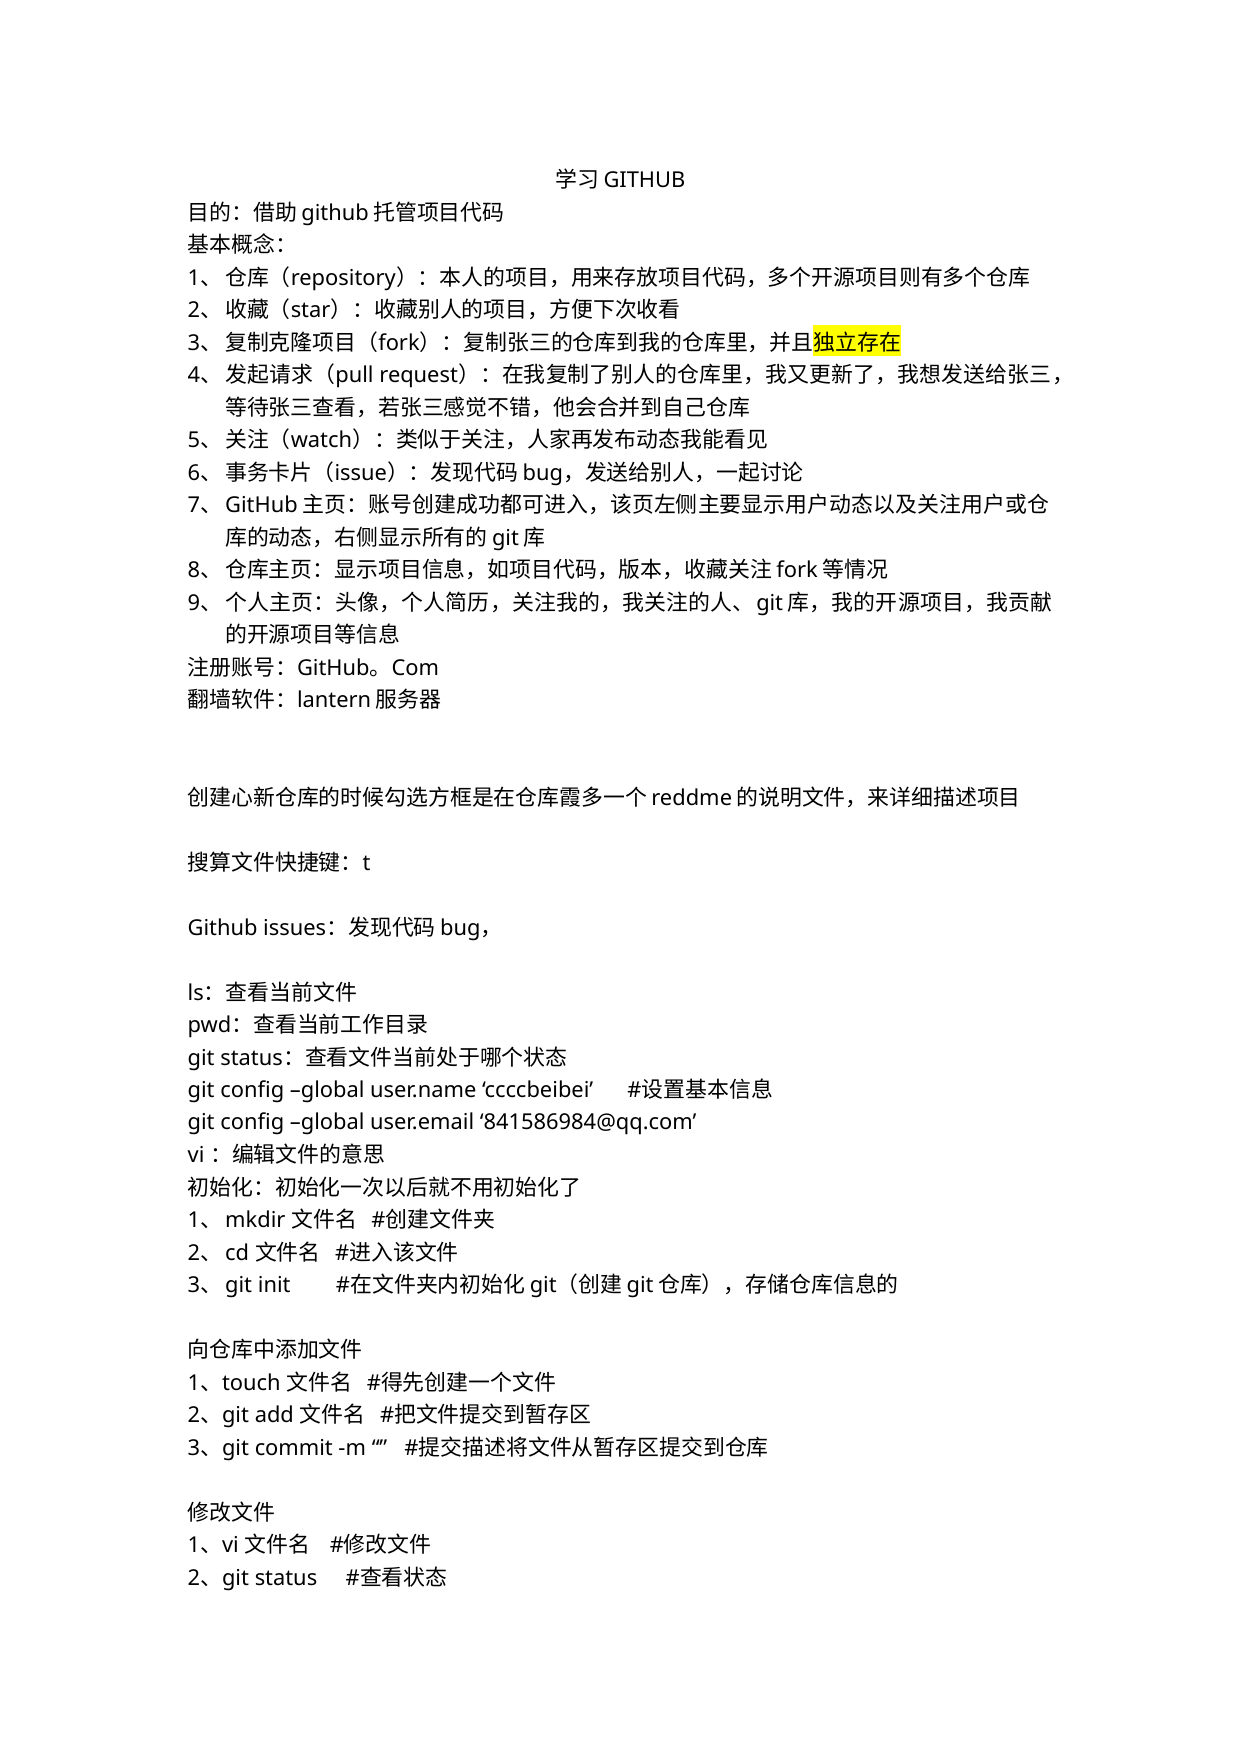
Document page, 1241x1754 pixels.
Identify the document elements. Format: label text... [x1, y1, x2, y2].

text 翻墙软件：lantern服务器 [187, 682, 1053, 714]
text vi ：编辑文件的意思 [187, 1137, 1053, 1169]
text 修改文件 [187, 1494, 1053, 1527]
text 创建心新仓库的时候勾选方框是在仓库霞多一个reddme的说明文件，来详细描述项目 [187, 779, 1053, 812]
list mkdir 文件名 #创建文件夹 [187, 1202, 1053, 1234]
list cd 文件名 #进入该文件 [187, 1234, 1053, 1267]
text ls：查看当前文件 [187, 974, 1053, 1007]
text 2、git status #查看状态 [187, 1559, 1053, 1592]
text git status：查看文件当前处于哪个状态 [187, 1039, 1053, 1072]
text 1、vi 文件名 #修改文件 [187, 1527, 1053, 1559]
text 向仓库中添加文件 [187, 1332, 1053, 1364]
text 3、git commit -m “” #提交描述将文件从暂存区提交到仓库 [187, 1429, 1053, 1462]
list 仓库主页：显示项目信息，如项目代码，版本，收藏关注fork等情况 [187, 552, 1053, 584]
text Github issues：发现代码bug， [187, 909, 1053, 942]
list 仓库（repository）：本人的项目，用来存放项目代码，多个开源项目则有多个仓库 [187, 259, 1053, 292]
text 2、git add 文件名 #把文件提交到暂存区 [187, 1397, 1053, 1429]
text 搜算文件快捷键：t [187, 844, 1053, 877]
text 1、touch 文件名 #得先创建一个文件 [187, 1364, 1053, 1397]
text 学习GITHUB [187, 162, 1053, 194]
list 个人主页：头像，个人简历，关注我的，我关注的人、git库，我的开源项目，我贡献的开源项目等信息 [187, 584, 1053, 649]
list 事务卡片（issue）：发现代码bug，发送给别人，一起讨论 [187, 454, 1053, 487]
list 收藏（star）：收藏别人的项目，方便下次收看 [187, 292, 1053, 324]
list git init #在文件夹内初始化git（创建git仓库），存储仓库信息的 [187, 1267, 1053, 1299]
list 关注（watch）：类似于关注，人家再发布动态我能看见 [187, 422, 1053, 454]
text pwd：查看当前工作目录 [187, 1007, 1053, 1039]
text 初始化：初始化一次以后就不用初始化了 [187, 1169, 1053, 1202]
text git config –global user.email ‘841586984@qq.com’ [187, 1104, 1053, 1137]
text 基本概念： [187, 227, 1053, 259]
text 注册账号：GitHub。Com [187, 649, 1053, 682]
text 目的：借助github托管项目代码 [187, 194, 1053, 227]
list 发起请求（pull request）：在我复制了别人的仓库里，我又更新了，我想发送给张三，等待张三查看，若张三感觉不错，他会合并到自己仓库 [187, 357, 1053, 422]
list 复制克隆项目（fork）：复制张三的仓库到我的仓库里，并且独立存在 [187, 324, 1053, 357]
list GitHub主页：账号创建成功都可进入，该页左侧主要显示用户动态以及关注用户或仓库的动态，右侧显示所有的git库 [187, 487, 1053, 552]
text git config –global user.name ‘ccccbeibei’ #设置基本信息 [187, 1072, 1053, 1104]
